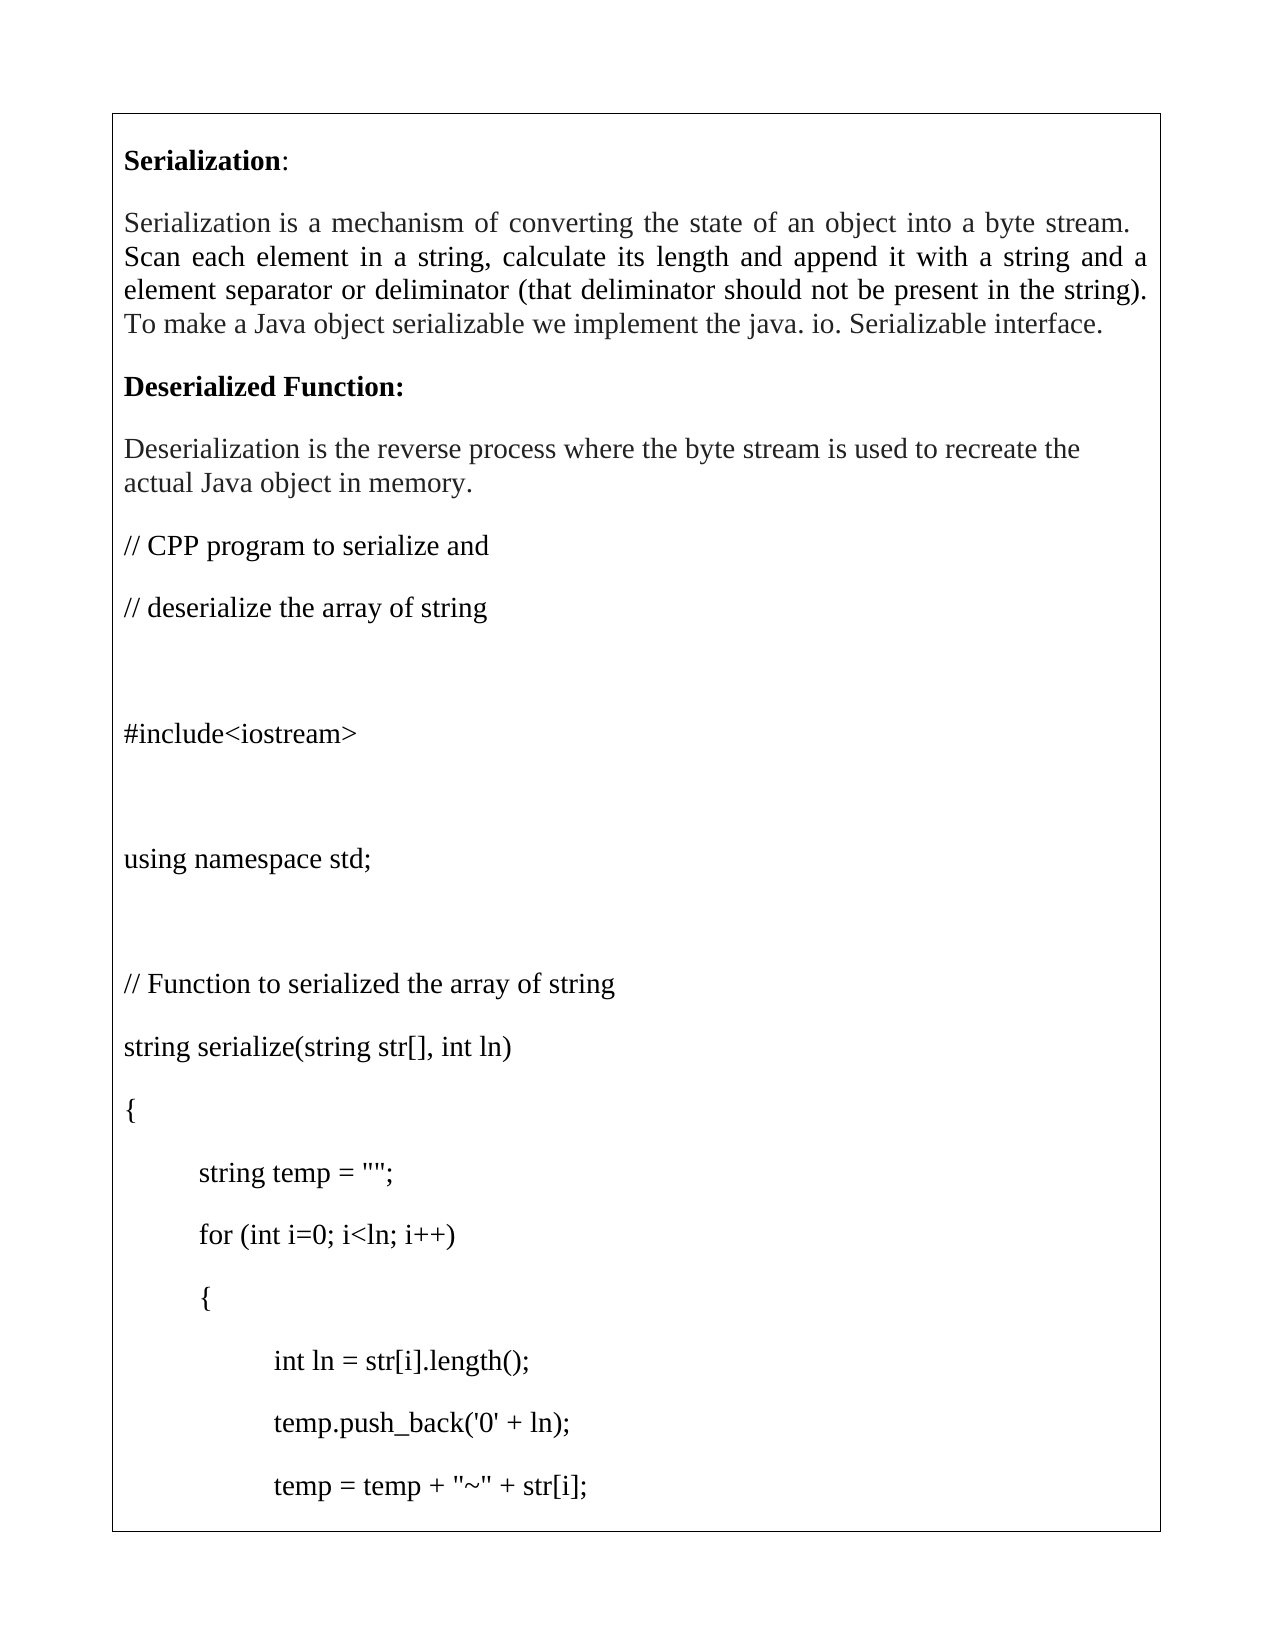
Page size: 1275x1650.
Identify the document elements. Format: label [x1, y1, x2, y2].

table_cell [113, 114, 1160, 1531]
